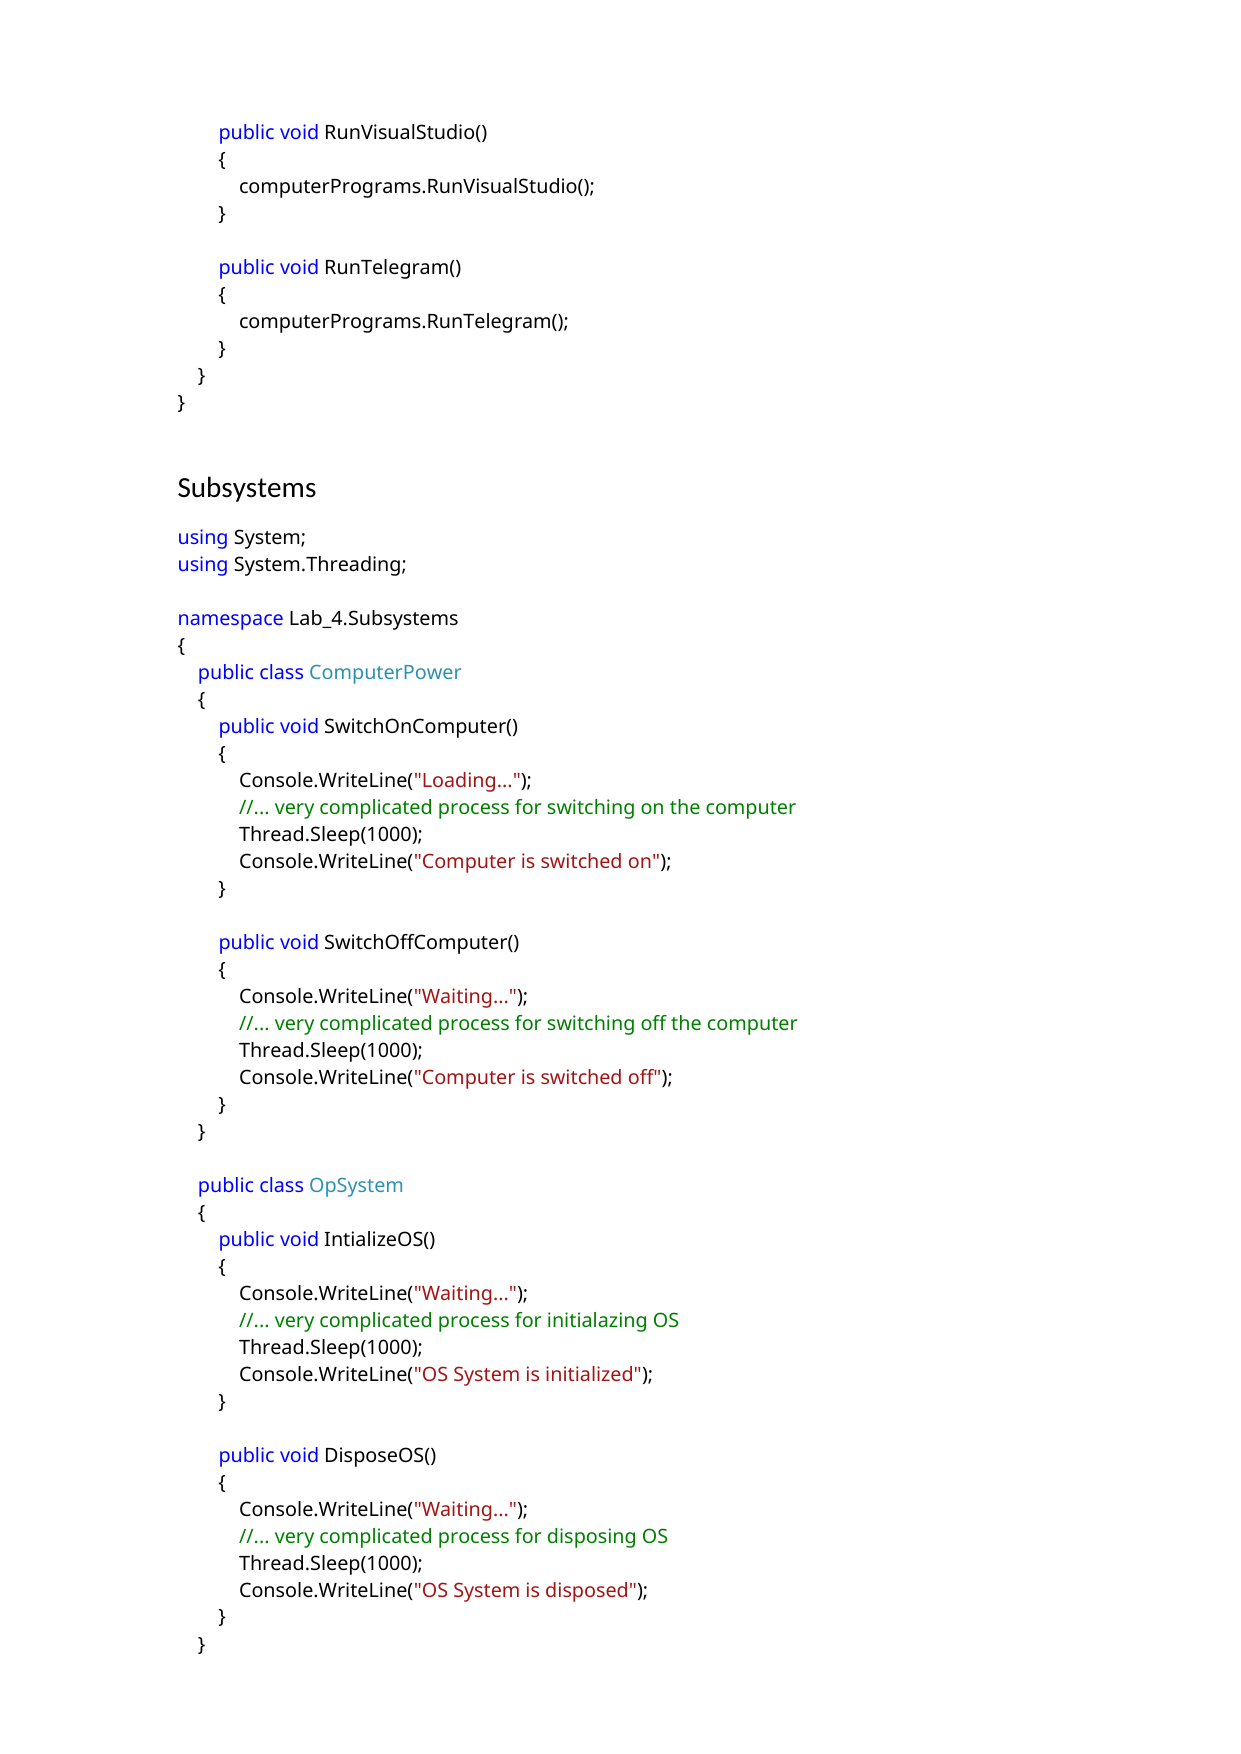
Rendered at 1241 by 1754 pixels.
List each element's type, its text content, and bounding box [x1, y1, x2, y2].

text { [177, 1198, 1152, 1225]
text public void RunTelegram() [177, 253, 1152, 280]
text Console.WriteLine("OS System is initialized"); [177, 1360, 1152, 1387]
text { [177, 632, 1152, 658]
text { [177, 955, 1152, 982]
text using System; [177, 524, 1152, 551]
text Console.WriteLine("Computer is switched off"); [177, 1063, 1152, 1090]
text public void SwitchOffComputer() [177, 928, 1152, 955]
text Thread.Sleep(1000); [177, 1549, 1152, 1576]
text public void IntializeOS() [177, 1225, 1152, 1252]
text } [177, 1117, 1152, 1144]
text } [177, 334, 1152, 361]
text } [177, 361, 1152, 388]
text public void DisposeOS() [177, 1441, 1152, 1468]
text computerPrograms.RunVisualStudio(); [177, 172, 1152, 199]
text //... very complicated process for initialazing OS [177, 1306, 1152, 1333]
text { [177, 686, 1152, 712]
text public class ComputerPower [177, 658, 1152, 686]
text } [177, 1090, 1152, 1117]
text } [177, 1387, 1152, 1414]
text { [177, 1252, 1152, 1279]
text } [177, 1603, 1152, 1630]
text Console.WriteLine("Waiting..."); [177, 1495, 1152, 1522]
text namespace Lab_4.Subsystems [177, 604, 1152, 632]
text public void RunVisualStudio() [177, 118, 1152, 145]
text Thread.Sleep(1000); [177, 1333, 1152, 1360]
text Console.WriteLine("OS System is disposed"); [177, 1576, 1152, 1603]
text { [177, 145, 1152, 172]
text computerPrograms.RunTelegram(); [177, 307, 1152, 334]
text public class OpSystem [177, 1171, 1152, 1198]
text //... very complicated process for disposing OS [177, 1522, 1152, 1549]
text } [177, 874, 1152, 901]
text } [177, 388, 1152, 415]
text //... very complicated process for switching off the computer [177, 1009, 1152, 1036]
text Thread.Sleep(1000); [177, 820, 1152, 847]
text Subsystems [177, 469, 1152, 505]
text { [177, 739, 1152, 766]
text public void SwitchOnComputer() [177, 712, 1152, 739]
text } [177, 1630, 1152, 1657]
text Console.WriteLine("Waiting..."); [177, 1279, 1152, 1306]
text //... very complicated process for switching on the computer [177, 793, 1152, 820]
text } [177, 199, 1152, 226]
text { [177, 1468, 1152, 1495]
text { [177, 280, 1152, 307]
text Console.WriteLine("Loading..."); [177, 766, 1152, 793]
text Thread.Sleep(1000); [177, 1036, 1152, 1063]
text Console.WriteLine("Waiting..."); [177, 982, 1152, 1009]
text using System.Threading; [177, 551, 1152, 578]
text Console.WriteLine("Computer is switched on"); [177, 847, 1152, 874]
